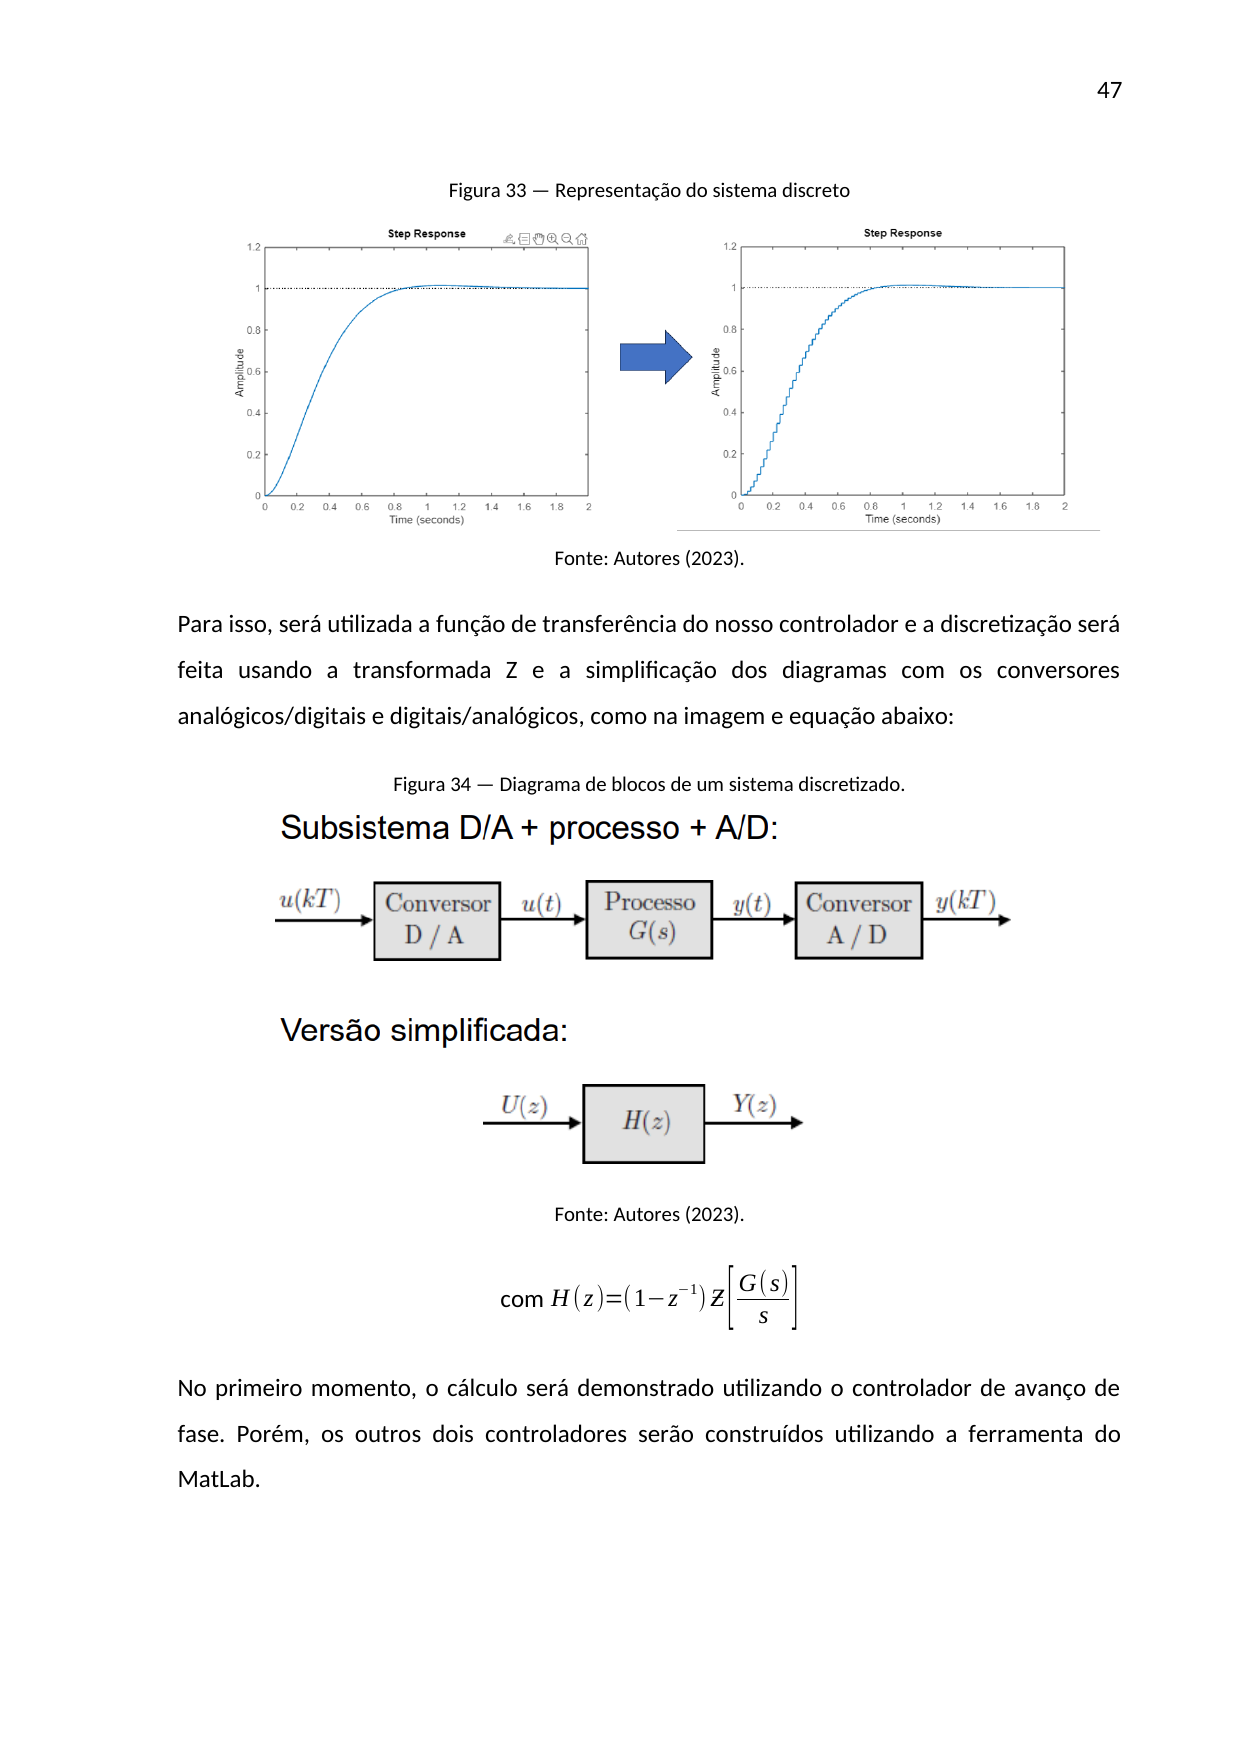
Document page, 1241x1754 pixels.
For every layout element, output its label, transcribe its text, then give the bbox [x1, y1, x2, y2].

text No primeiro momento, o cálculo será demonstrado utilizando o controlador de avanço de fase. Porém, os outros dois controladores serão construídos utilizando a ferramenta do MatLab. [177, 1372, 1122, 1494]
text Fonte: Autores (2023). [177, 1202, 1122, 1227]
text Figura 34 — Diagrama de blocos de um sistema discretizado. [177, 771, 1122, 796]
text Para isso, será utilizada a função de transferência do nosso controlador e a discretização será feita usando a transformada Z e a simplificação dos diagramas com os conversores analógicos/digitais e digitais/analógicos, como na imagem e equação abaixo: [177, 608, 1122, 731]
picture [199, 208, 1101, 531]
picture [265, 802, 1034, 1187]
text Figura 33 — Representação do sistema discreto [177, 177, 1122, 203]
text Fonte: Autores (2023). [177, 546, 1122, 571]
text com [177, 1264, 1122, 1332]
